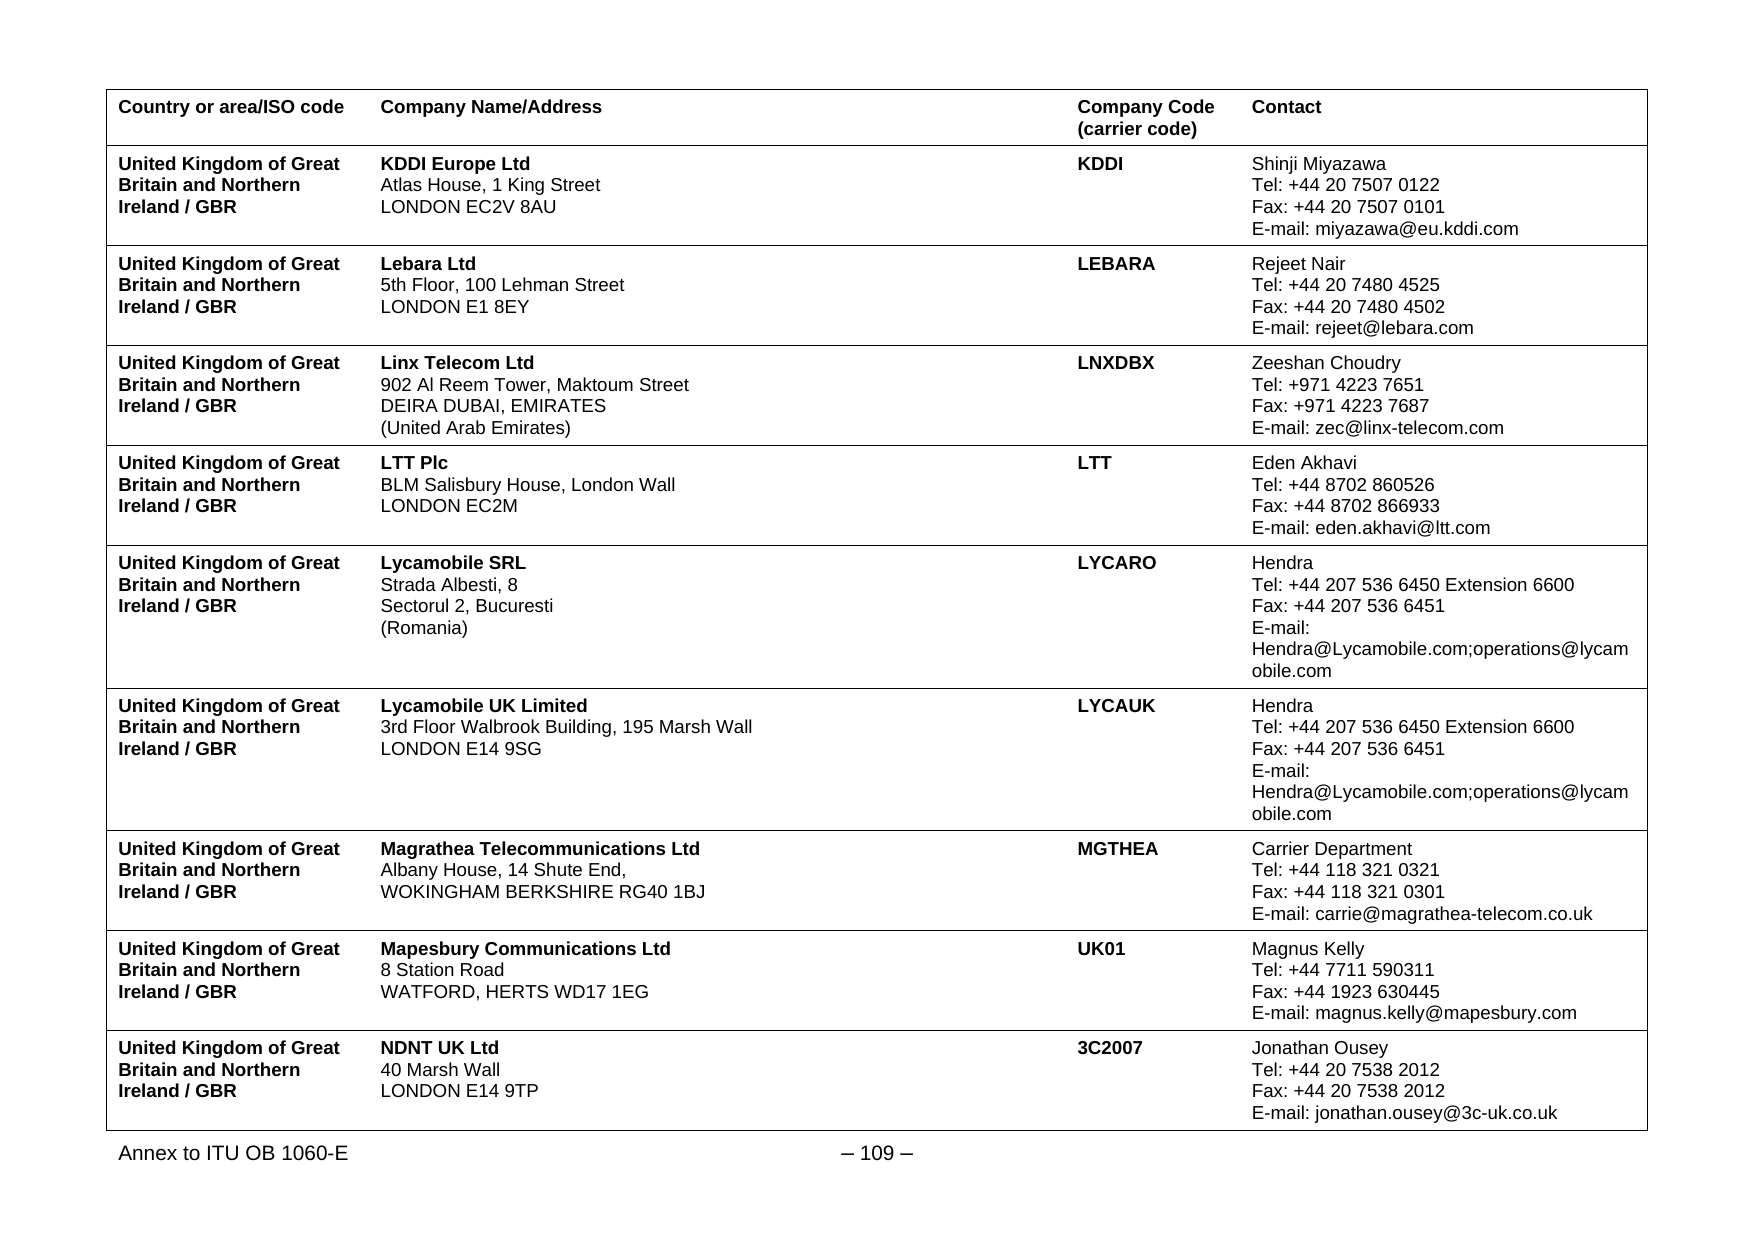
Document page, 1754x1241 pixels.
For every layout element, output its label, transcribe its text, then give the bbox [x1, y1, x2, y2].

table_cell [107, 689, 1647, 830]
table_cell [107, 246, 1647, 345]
table_header Contact [1240, 90, 1647, 145]
table_header Country or area/ISO code [107, 90, 369, 145]
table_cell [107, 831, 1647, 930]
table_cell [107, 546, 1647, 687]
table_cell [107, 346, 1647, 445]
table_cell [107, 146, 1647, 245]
table_header Company Name/Address [369, 90, 1048, 145]
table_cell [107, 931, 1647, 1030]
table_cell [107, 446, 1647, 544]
table_header Company Code (carrier code) [1048, 90, 1240, 145]
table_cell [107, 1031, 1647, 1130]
